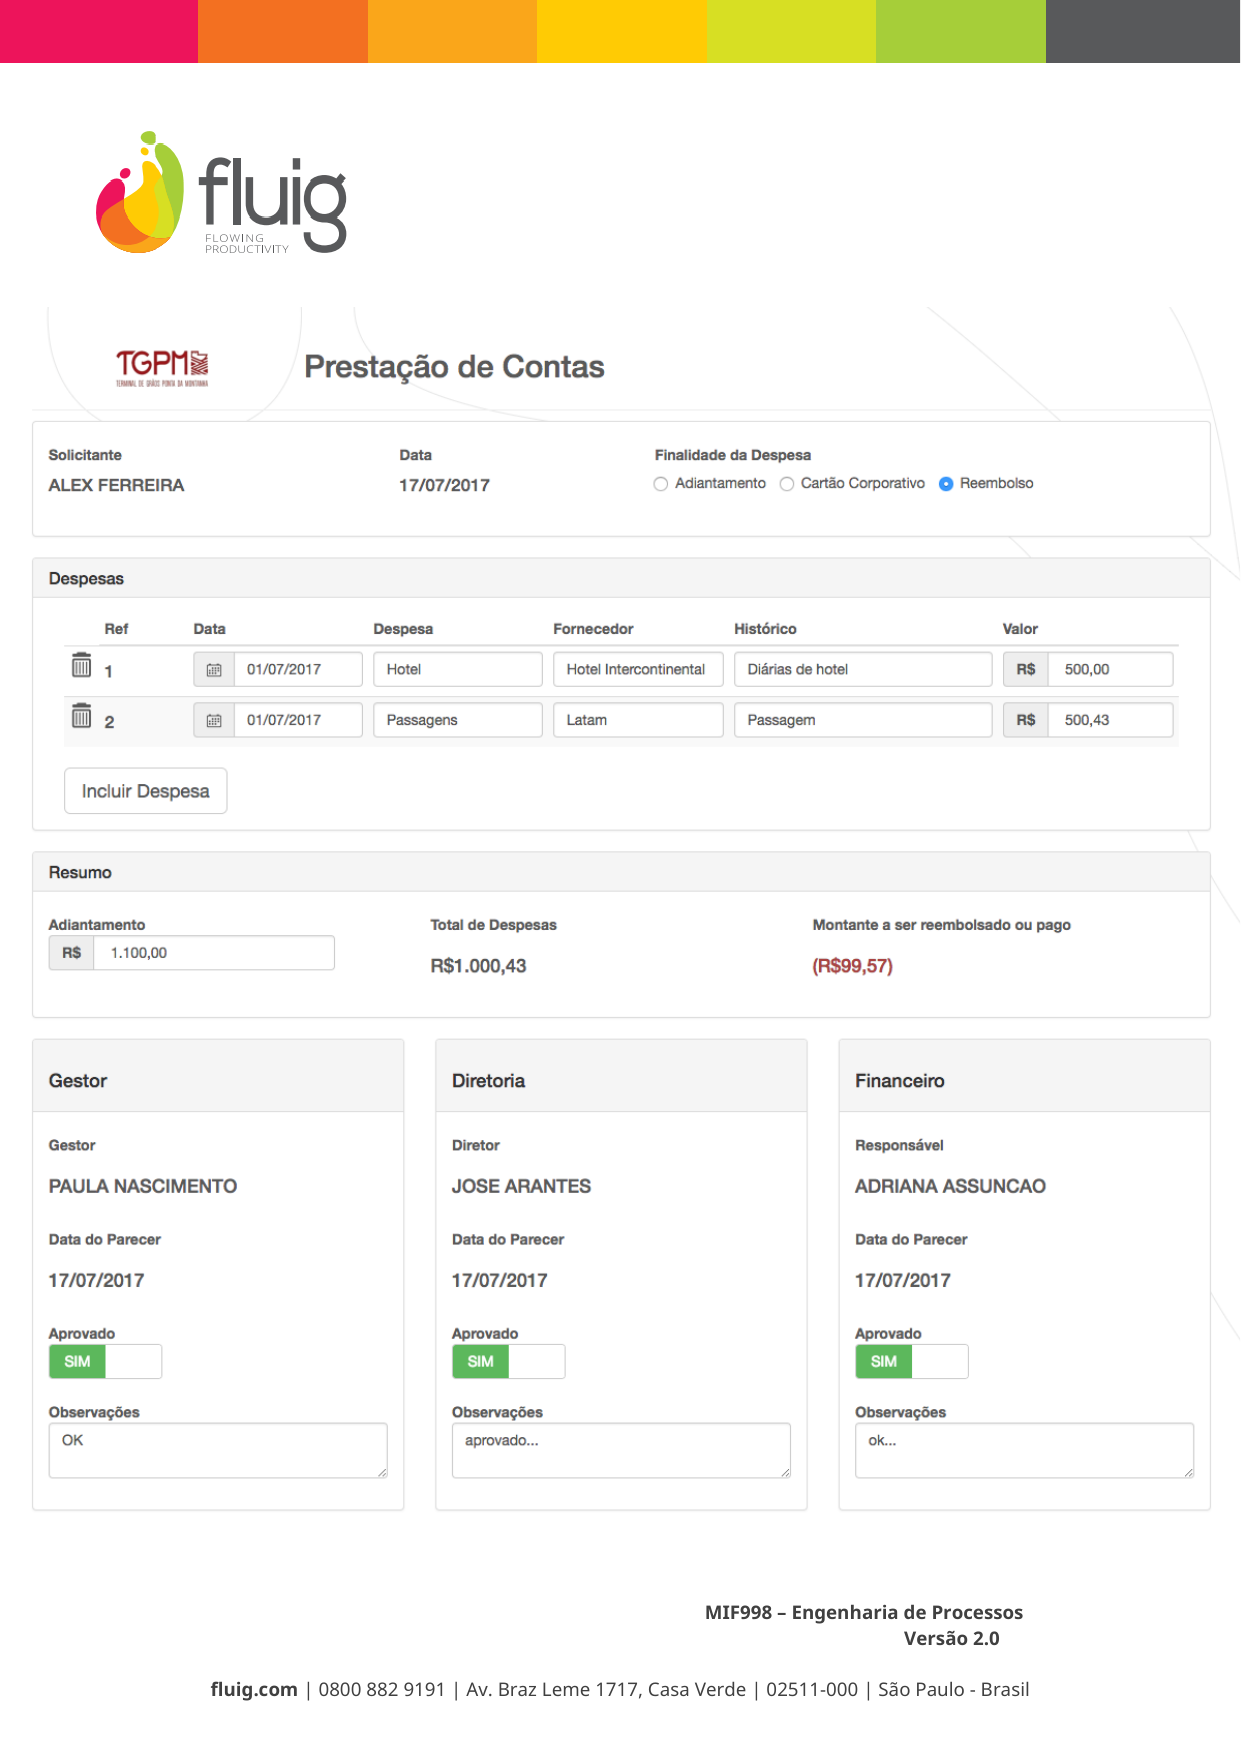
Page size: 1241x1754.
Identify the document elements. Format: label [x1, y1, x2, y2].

picture [0, 307, 1241, 1554]
